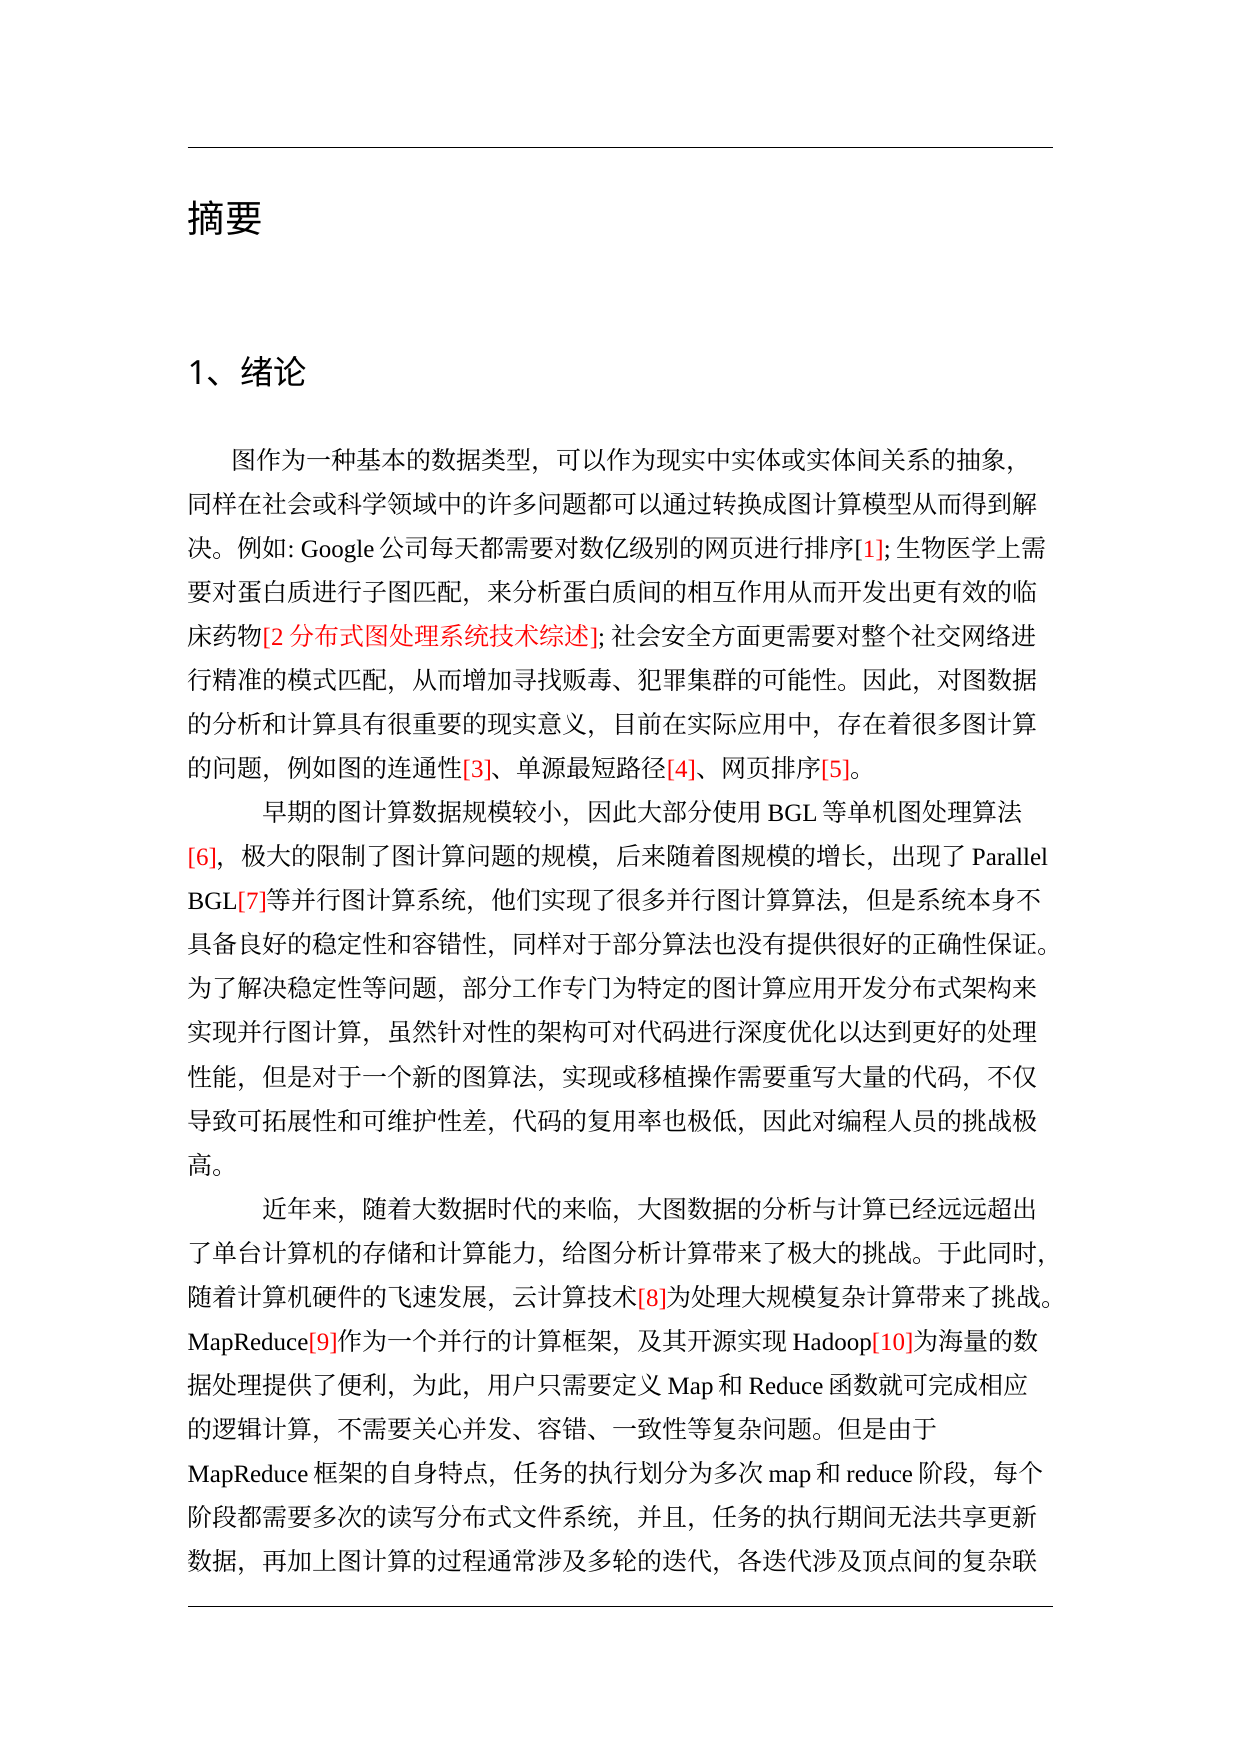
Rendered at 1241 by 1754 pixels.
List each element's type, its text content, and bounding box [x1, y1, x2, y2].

text 图作为一种基本的数据类型，可以作为现实中实体或实体间关系的抽象，同样在社会或科学领域中的许多问题都可以通过转换成图计算模型从而得到解决。例如: Google公司每天都需要对数亿级别的网页进行排序[1]; 生物医学上需要对蛋白质进行子图匹配，来分析蛋白质间的相互作用从而开发出更有效的临床药物[2 分布式图处理系统技术综述]; 社会安全方面更需要对整个社交网络进行精准的模式匹配，从而增加寻找贩毒、犯罪集群的可能性。因此，对图数据的分析和计算具有很重要的现实意义，目前在实际应用中，存在着很多图计算的问题，例如图的连通性[3]、单源最短路径[4]、网页排序[5]。 [187, 436, 1053, 789]
text 早期的图计算数据规模较小，因此大部分使用BGL等单机图处理算法[6]，极大的限制了图计算问题的规模，后来随着图规模的增长，出现了Parallel BGL[7]等并行图计算系统，他们实现了很多并行图计算算法，但是系统本身不具备良好的稳定性和容错性，同样对于部分算法也没有提供很好的正确性保证。为了解决稳定性等问题，部分工作专门为特定的图计算应用开发分布式架构来实现并行图计算，虽然针对性的架构可对代码进行深度优化以达到更好的处理性能，但是对于一个新的图算法，实现或移植操作需要重写大量的代码，不仅导致可拓展性和可维护性差，代码的复用率也极低，因此对编程人员的挑战极高。 [187, 789, 1053, 1185]
text 1、绪论 [187, 326, 1053, 414]
text 摘要 [187, 172, 1053, 260]
